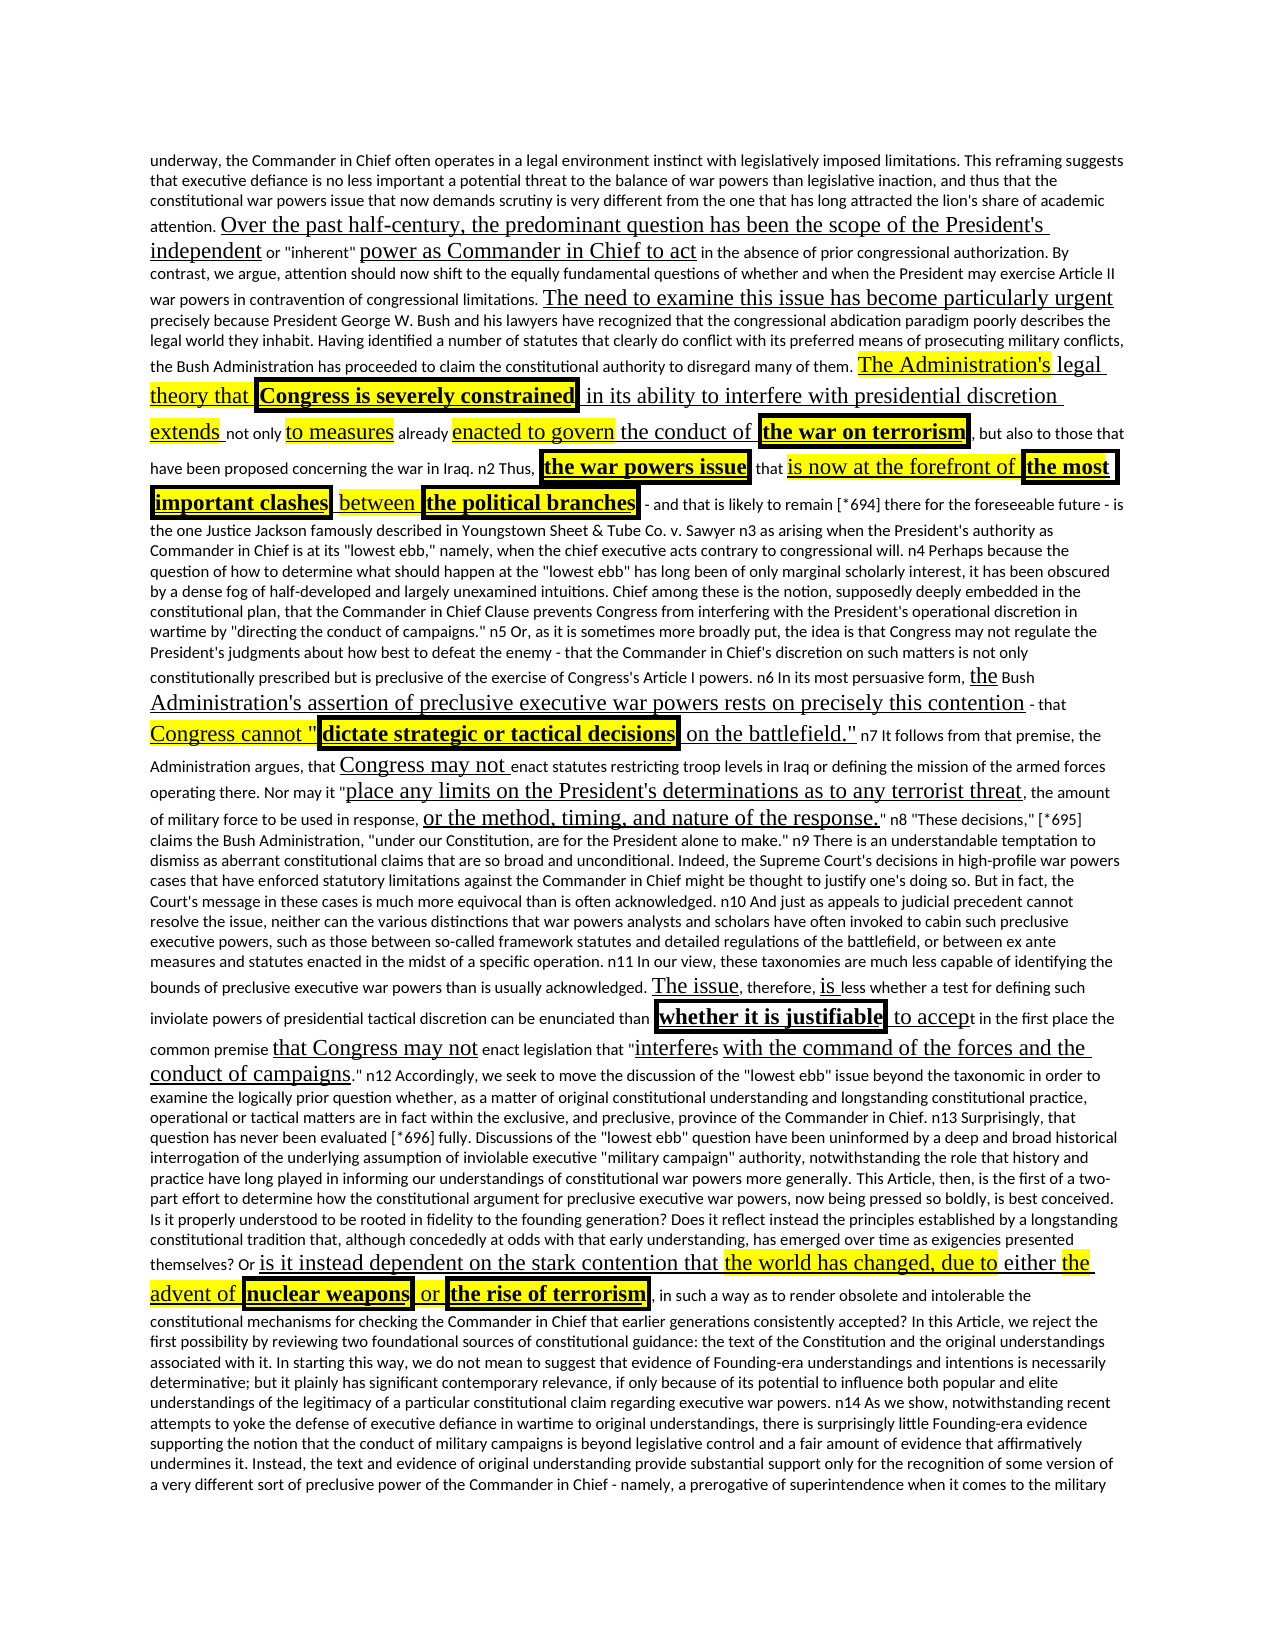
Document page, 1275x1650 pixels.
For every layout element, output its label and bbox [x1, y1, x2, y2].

text [150, 150, 1125, 1494]
